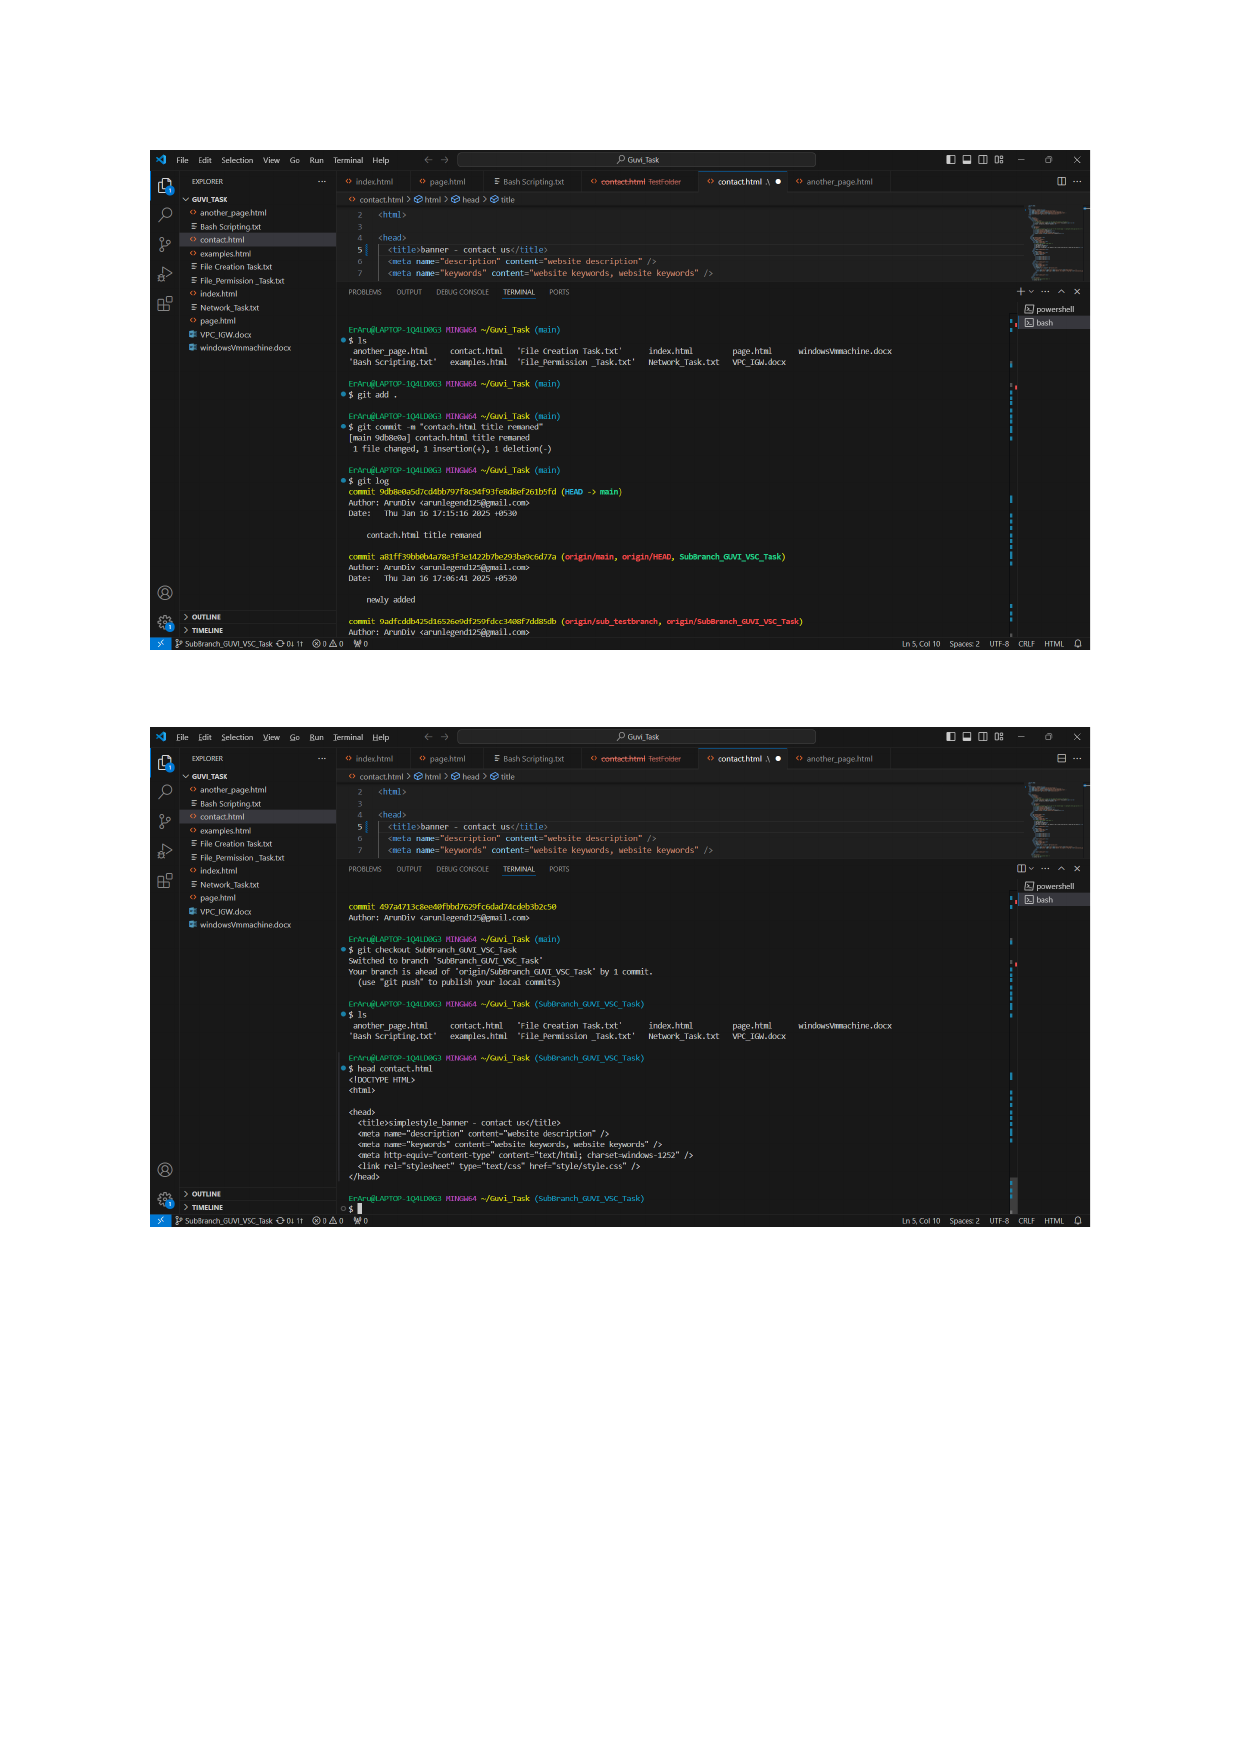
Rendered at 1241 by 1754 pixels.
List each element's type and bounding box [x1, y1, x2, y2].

picture [150, 727, 1091, 1227]
picture [150, 150, 1091, 650]
